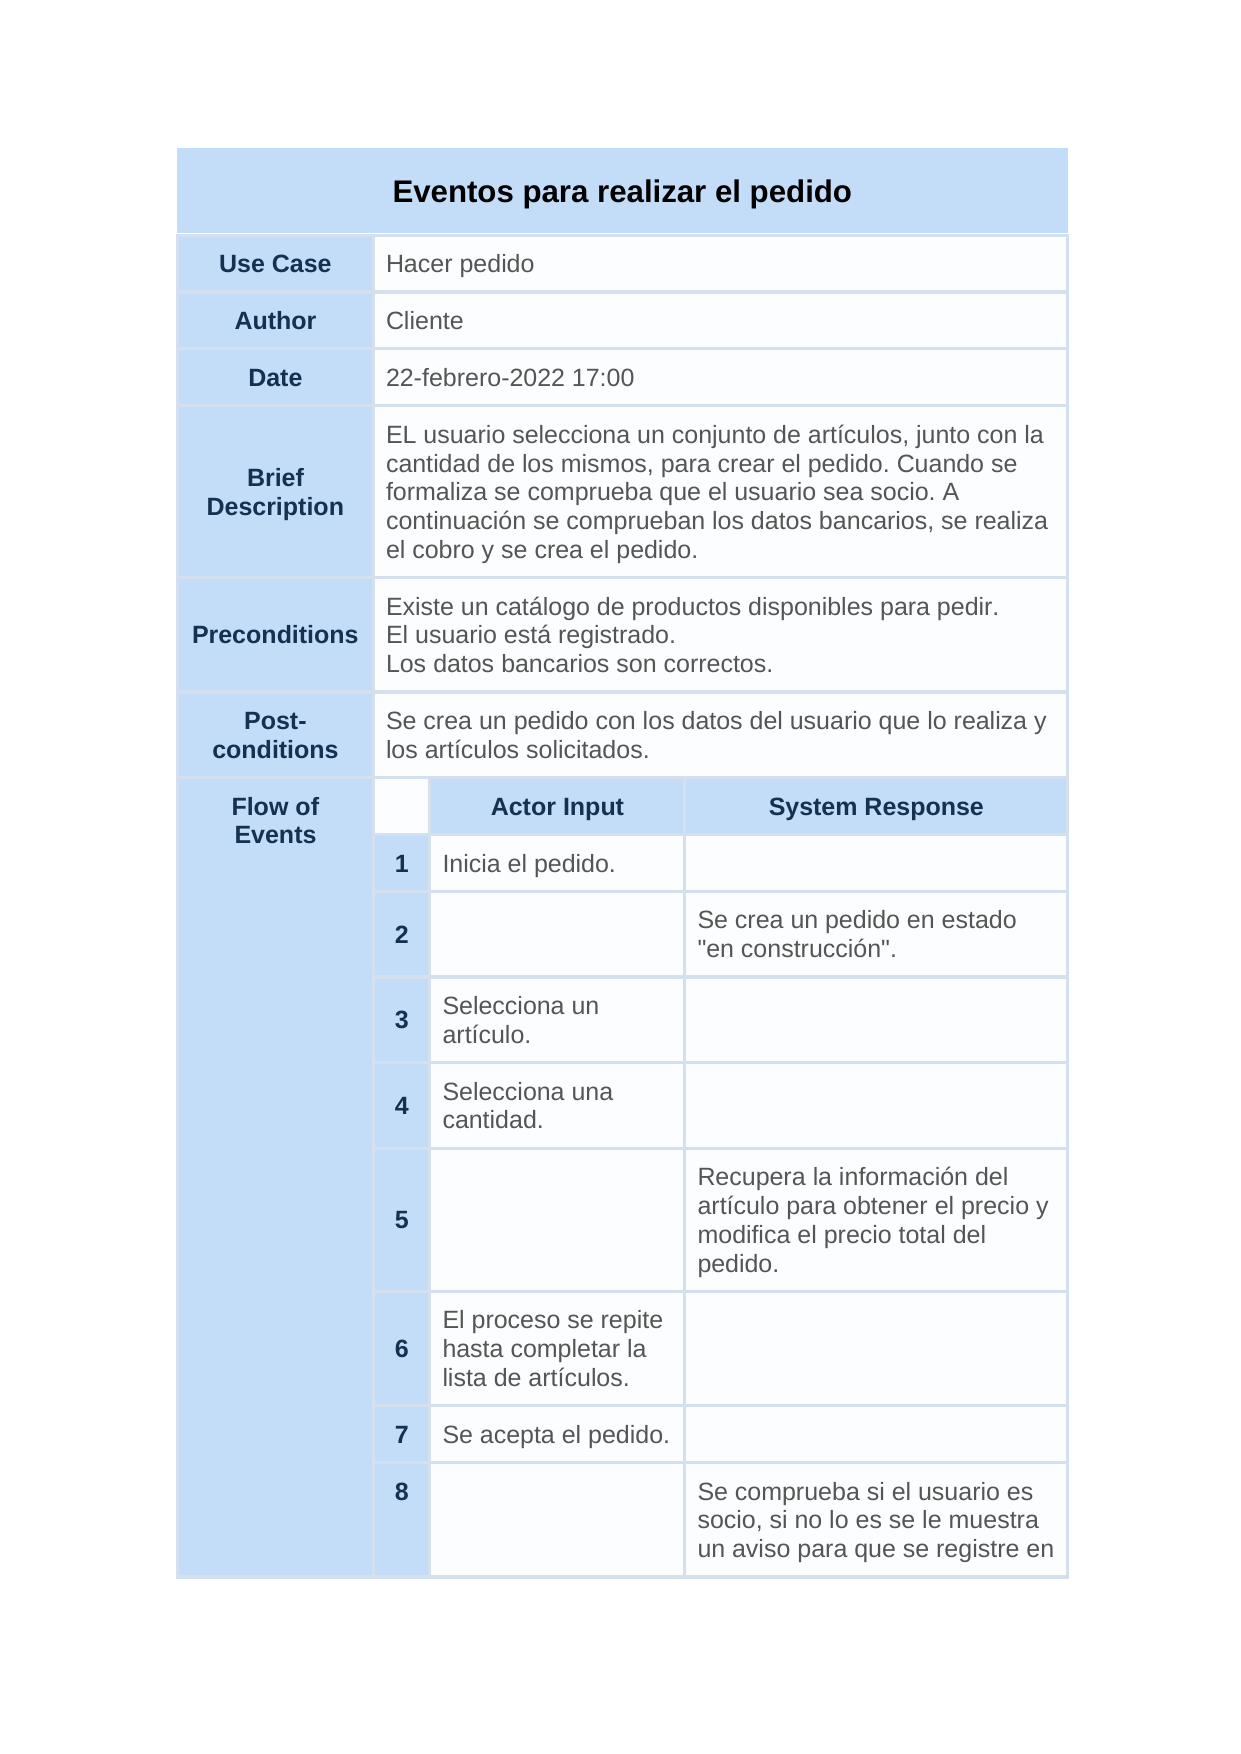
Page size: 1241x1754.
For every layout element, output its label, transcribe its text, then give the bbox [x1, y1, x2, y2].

table_cell Inicia el pedido. [431, 836, 683, 890]
table_cell Preconditions [179, 579, 372, 690]
table_cell Author [179, 294, 372, 347]
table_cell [686, 1464, 1066, 1575]
table_cell Existe un catálogo de productos disponibles para pedir. El usuario está registrado. Los datos bancarios son correctos. [375, 579, 1066, 690]
table_cell El proceso se repite hasta completar la lista de artículos. [431, 1293, 683, 1404]
table_cell Hacer pedido [375, 237, 1066, 290]
table_cell 7 [375, 1407, 428, 1461]
table_cell [431, 1150, 683, 1290]
table_cell [686, 836, 1066, 890]
table_cell Date [179, 350, 372, 404]
table_cell Flow of Events [179, 779, 372, 1575]
table_cell Actor Input [431, 779, 683, 833]
table_cell Brief Description [179, 407, 372, 576]
table_cell 5 [375, 1150, 428, 1290]
table_cell Se crea un pedido en estado "en construcción". [686, 893, 1066, 975]
table_cell [686, 1293, 1066, 1404]
table_cell 22-febrero-2022 17:00 [375, 350, 1066, 404]
table_cell [431, 1464, 683, 1575]
table_header Eventos para realizar el pedido [177, 148, 1068, 233]
table_cell 8 [375, 1464, 428, 1575]
table_cell [686, 1064, 1066, 1147]
table_cell 6 [375, 1293, 428, 1404]
table_cell EL usuario selecciona un conjunto de artículos, junto con la cantidad de los mismos, para crear el pedido. Cuando se formaliza se comprueba que el usuario sea socio. A continuación se comprueban los datos bancarios, se realiza el cobro y se crea el pedido. [375, 407, 1066, 576]
table_cell 3 [375, 979, 428, 1061]
table_cell Selecciona un artículo. [431, 979, 683, 1061]
table_cell [375, 779, 428, 833]
table_cell [431, 893, 683, 975]
table_cell Se crea un pedido con los datos del usuario que lo realiza y los artículos solicitados. [375, 694, 1066, 776]
table_cell Recupera la información del artículo para obtener el precio y modifica el precio total del pedido. [686, 1150, 1066, 1290]
table_cell Cliente [375, 294, 1066, 347]
table_cell [686, 1407, 1066, 1461]
table_cell Se acepta el pedido. [431, 1407, 683, 1461]
table_cell Use Case [179, 237, 372, 290]
table_cell [686, 979, 1066, 1061]
table_cell 2 [375, 893, 428, 975]
table_cell Selecciona una cantidad. [431, 1064, 683, 1147]
table_cell System Response [686, 779, 1066, 833]
table_cell 4 [375, 1064, 428, 1147]
table_cell Post-conditions [179, 694, 372, 776]
table_cell 1 [375, 836, 428, 890]
